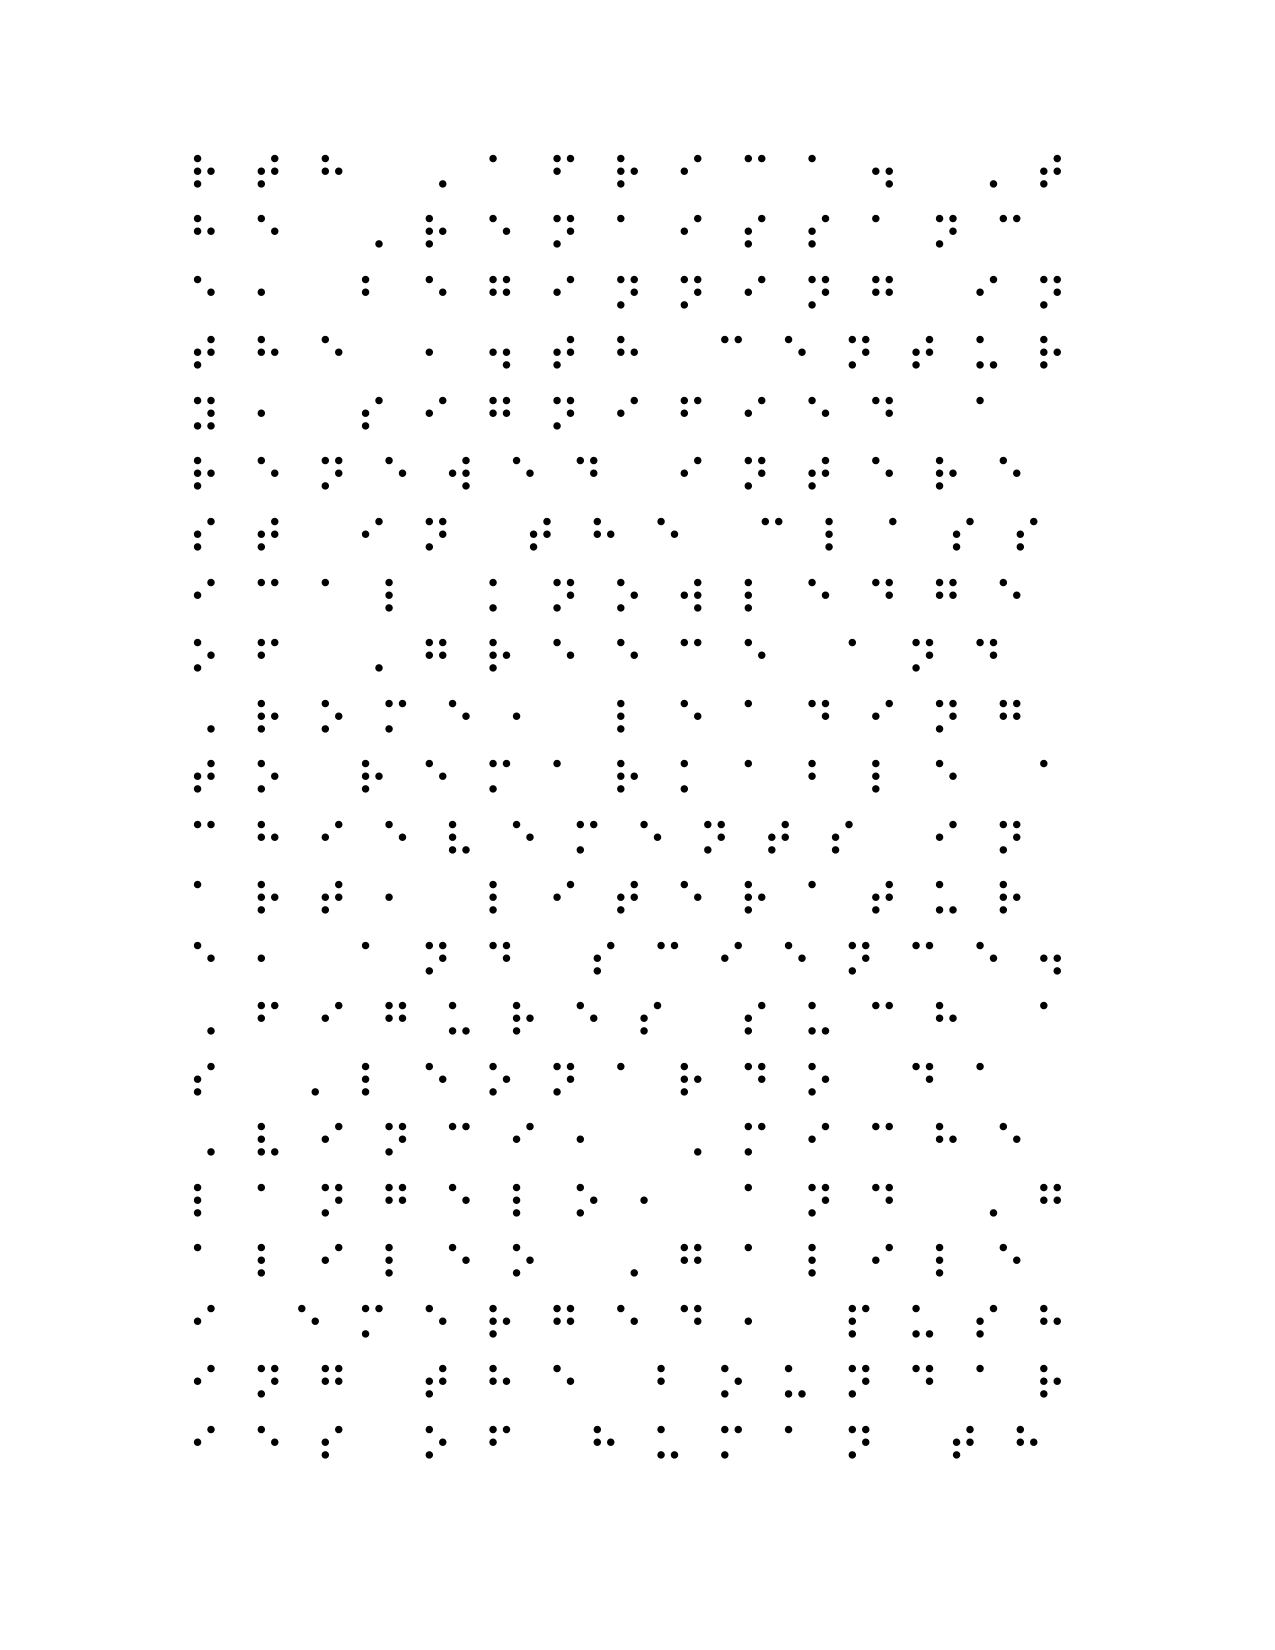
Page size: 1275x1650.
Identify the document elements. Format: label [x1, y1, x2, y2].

text [187, 150, 1087, 1474]
